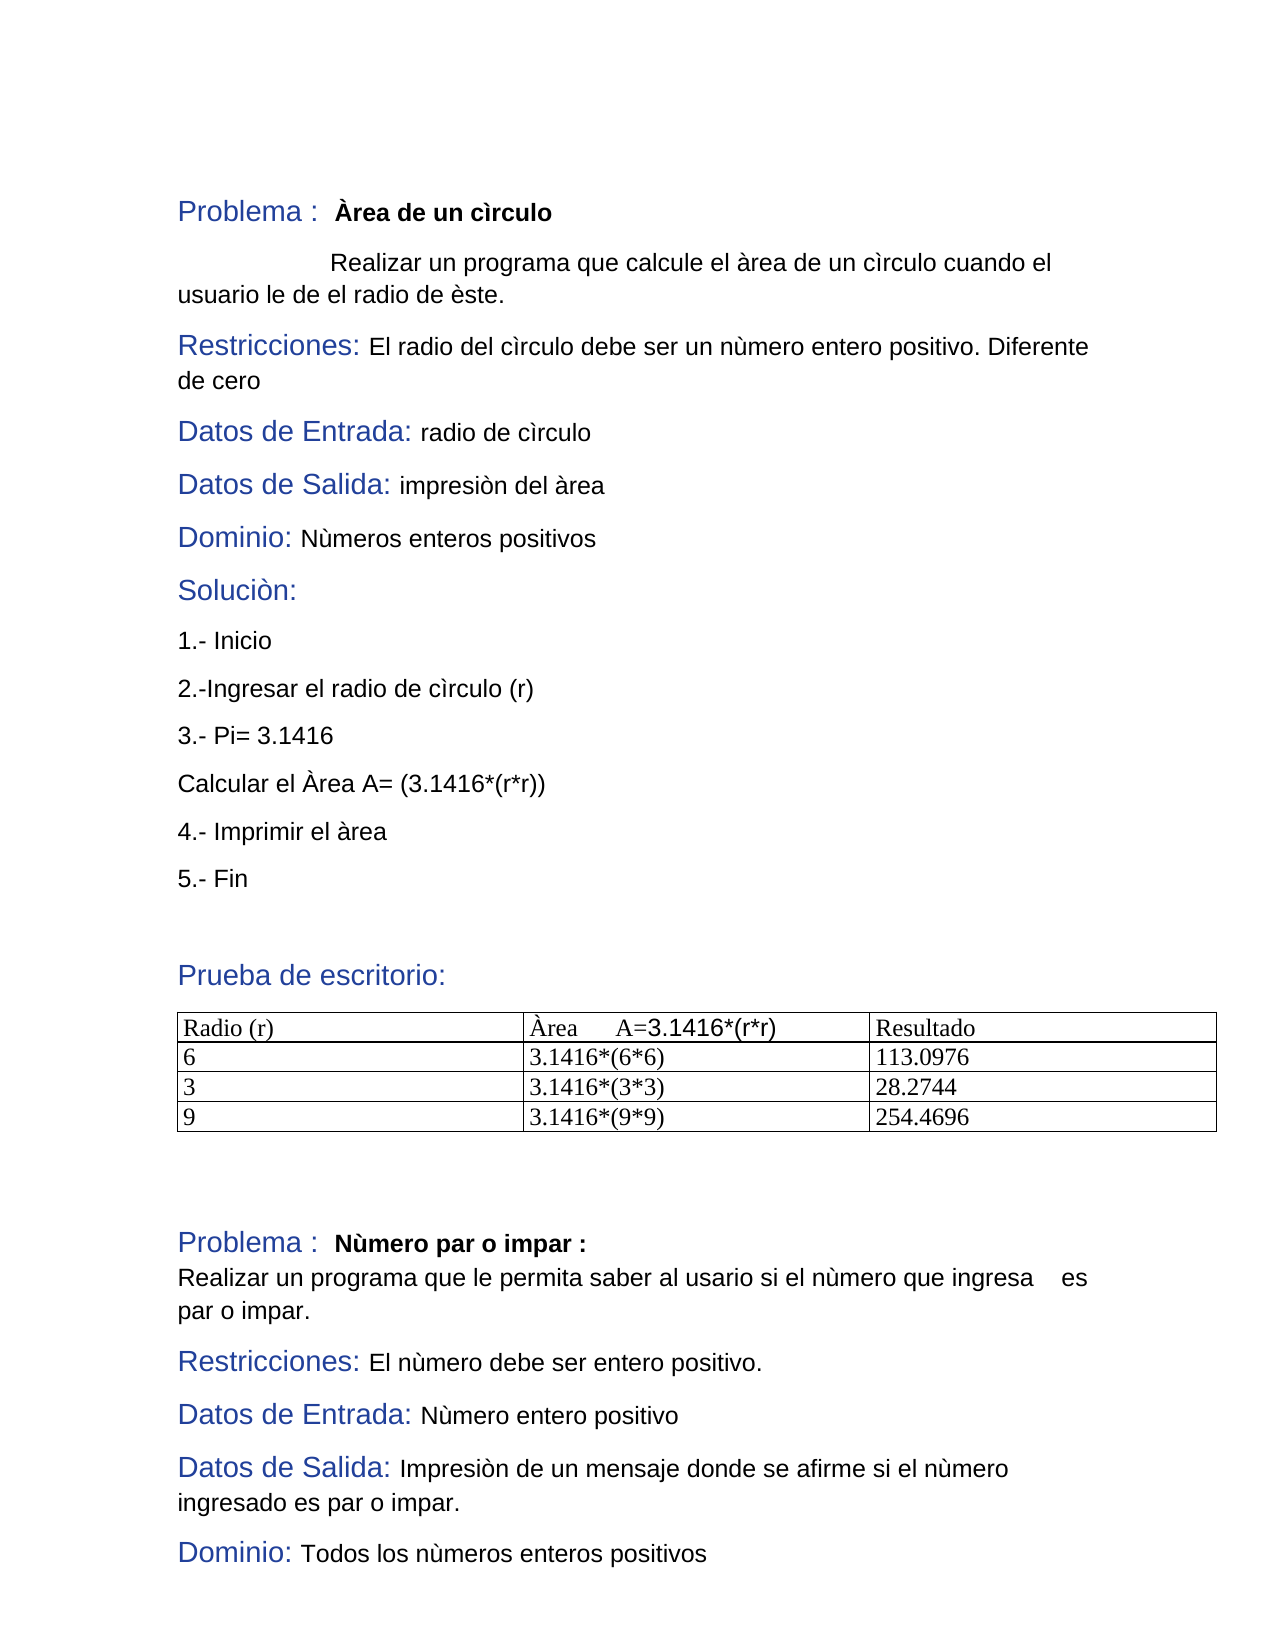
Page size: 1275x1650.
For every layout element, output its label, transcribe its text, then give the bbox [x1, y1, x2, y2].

table_cell 3.1416*(6*6) [524, 1043, 869, 1071]
table_cell 113.0976 [870, 1043, 1216, 1071]
table_cell 3 [178, 1072, 523, 1101]
table_header Resultado [870, 1013, 1216, 1041]
table_header Àrea A=3.1416*(r*r) [524, 1013, 869, 1041]
text Calcular el Àrea A= (3.1416*(r*r)) [177, 769, 1098, 798]
text Dominio: Nùmeros enteros positivos [177, 520, 1098, 553]
text Soluciòn: [177, 573, 1098, 606]
table_cell 6 [178, 1043, 523, 1071]
table_cell 9 [178, 1102, 523, 1131]
text Problema : Nùmero par o impar : Realizar un programa que le permita saber al usario si el nùmero que ingresa es par o impar. [177, 1225, 1098, 1325]
text Datos de Entrada: radio de cìrculo [177, 413, 1098, 447]
text Datos de Salida: Impresiòn de un mensaje donde se afirme si el nùmero ingresado es par o impar. [177, 1450, 1098, 1517]
text Restricciones: El radio del cìrculo debe ser un nùmero entero positivo. Diferente de cero [177, 328, 1098, 395]
text 3.- Pi= 3.1416 [177, 721, 1098, 750]
text 5.- Fin [177, 864, 1098, 893]
text 4.- Imprimir el àrea [177, 816, 1098, 845]
table_cell 28.2744 [870, 1072, 1216, 1101]
table_cell 3.1416*(9*9) [524, 1102, 869, 1131]
text Dominio: Todos los nùmeros enteros positivos [177, 1536, 1098, 1569]
text Problema : Àrea de un cìrculo [177, 194, 1098, 228]
text Datos de Salida: impresiòn del àrea [177, 467, 1098, 500]
table_cell 254.4696 [870, 1102, 1216, 1131]
table_cell 3.1416*(3*3) [524, 1072, 869, 1101]
text Realizar un programa que calcule el àrea de un cìrculo cuando el usuario le de el radio de èste. [177, 247, 1098, 309]
table_header Radio (r) [178, 1013, 523, 1041]
text Restricciones: El nùmero debe ser entero positivo. [177, 1344, 1098, 1377]
text 2.-Ingresar el radio de cìrculo (r) [177, 674, 1098, 702]
text Prueba de escritorio: [177, 958, 1098, 992]
text Datos de Entrada: Nùmero entero positivo [177, 1397, 1098, 1431]
text 1.- Inicio [177, 626, 1098, 655]
